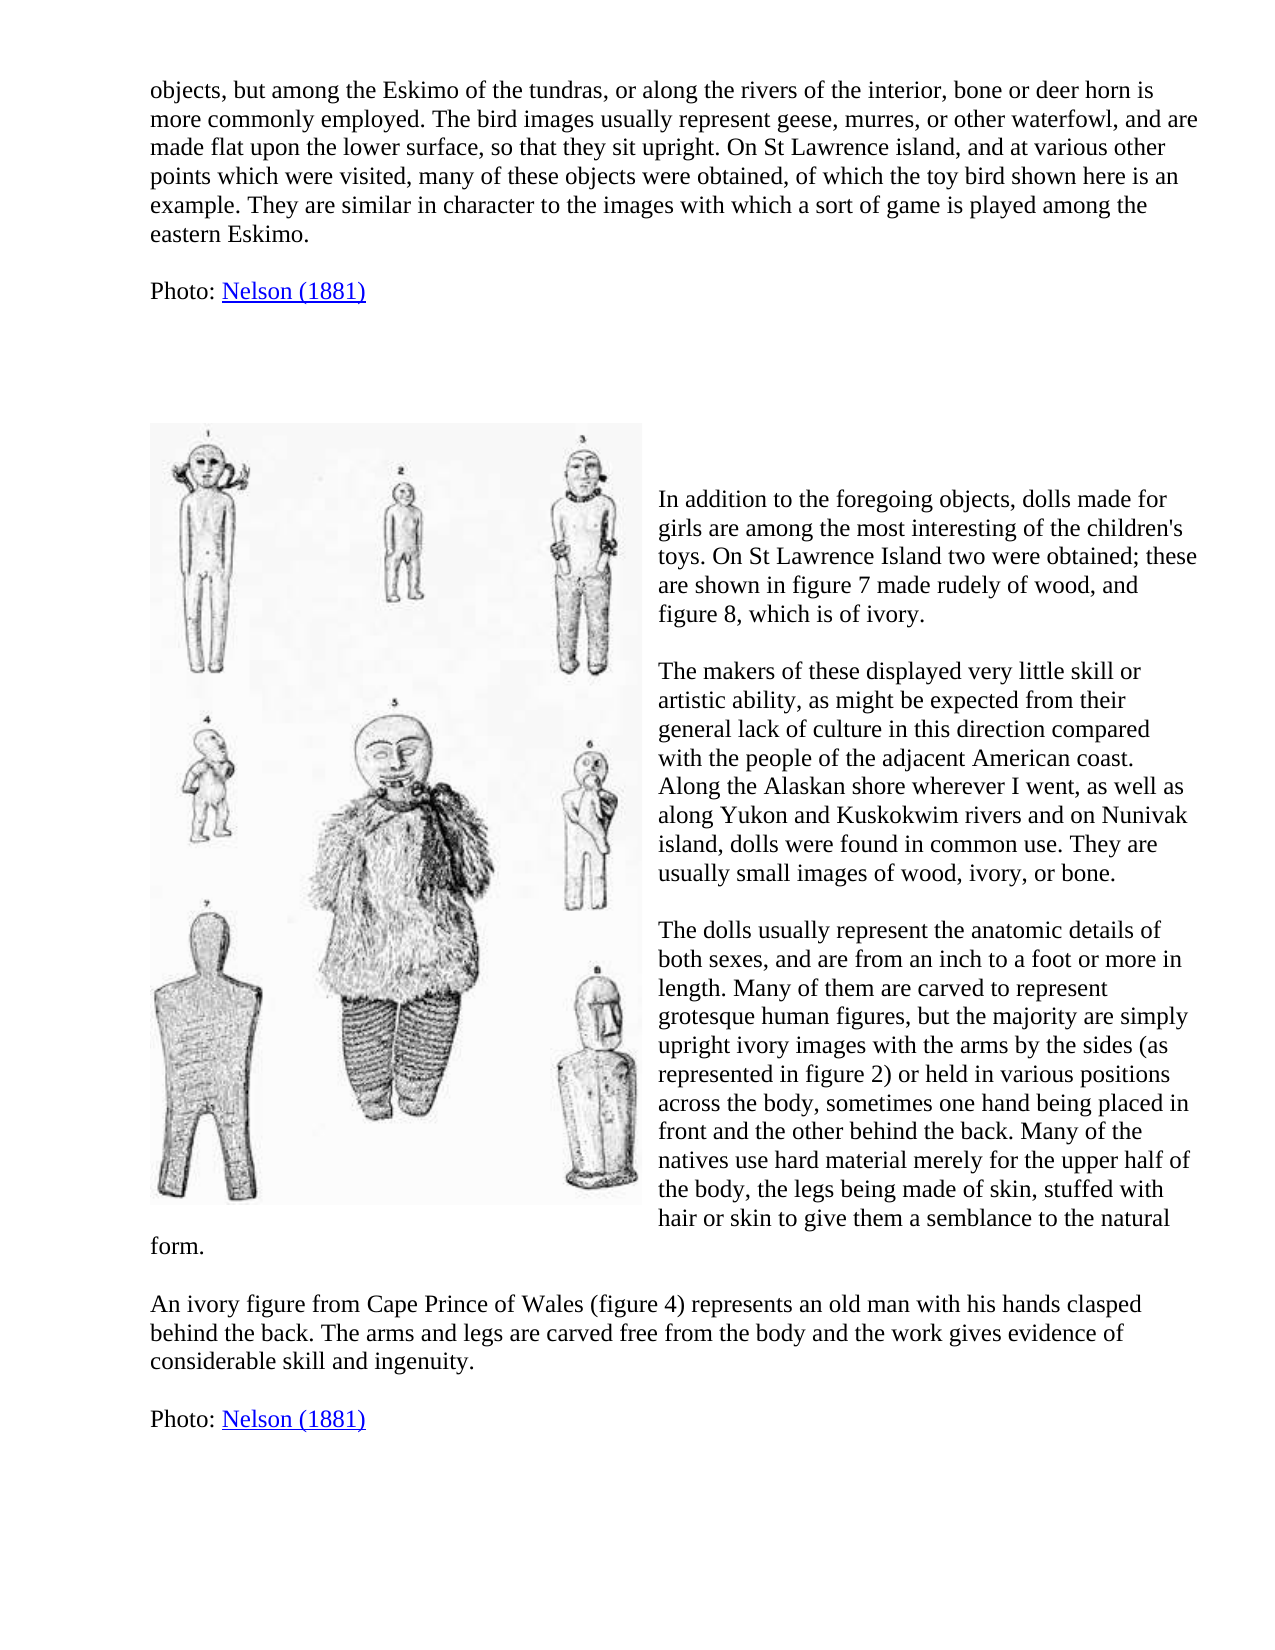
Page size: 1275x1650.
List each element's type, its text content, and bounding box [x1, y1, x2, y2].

picture [150, 423, 643, 1205]
